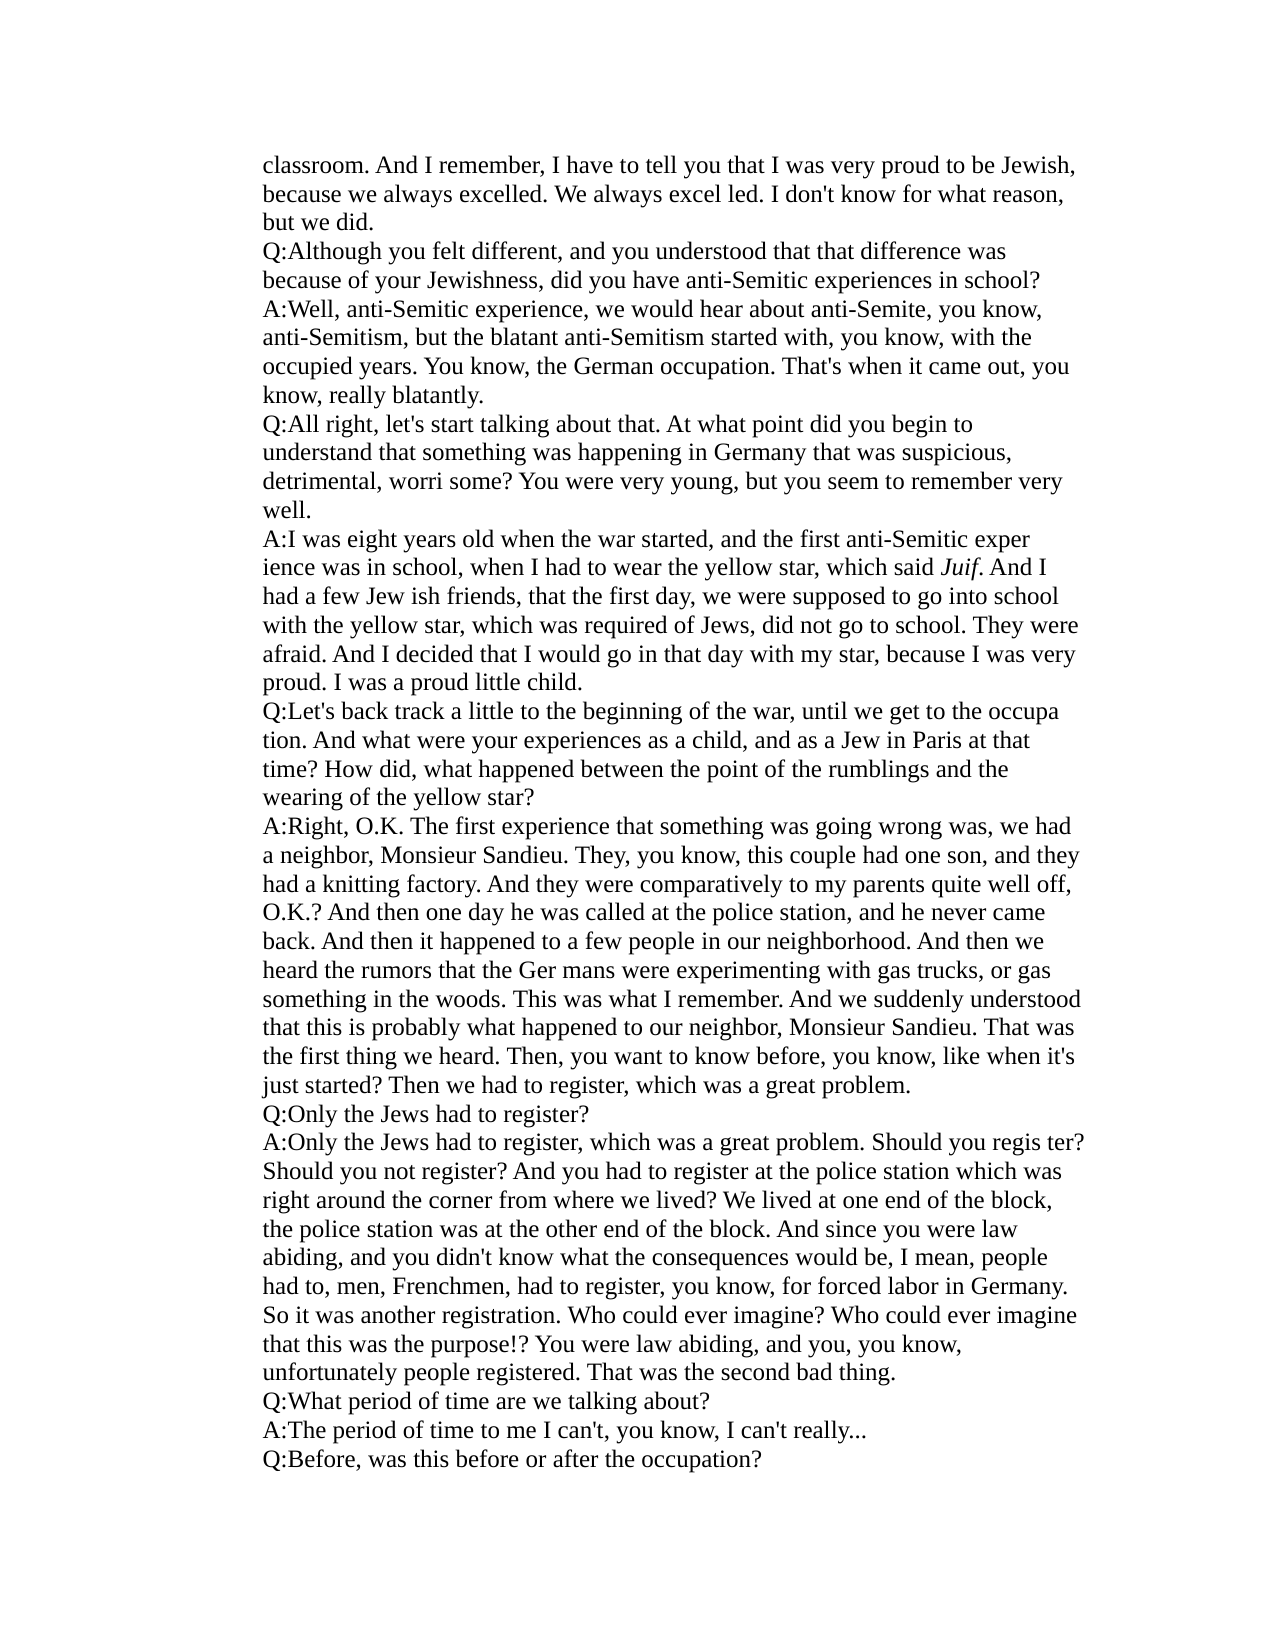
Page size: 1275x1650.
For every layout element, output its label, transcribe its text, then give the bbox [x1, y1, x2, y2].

text A:I was eight years old when the war started, and the first anti-Semitic exper ience was in school, when I had to wear the yellow star, which said Juif. And I had a few Jew ish friends, that the first day, we were supposed to go into school with the yellow star, which was required of Jews, did not go to school. They were afraid. And I decided that I would go in that day with my star, because I was very proud. I was a proud little child. [262, 524, 1087, 696]
text A:Only the Jews had to register, which was a great problem. Should you regis ter? Should you not register? And you had to register at the police station which was right around the corner from where we lived? We lived at one end of the block, the police station was at the other end of the block. And since you were law abiding, and you didn't know what the consequences would be, I mean, people had to, men, Frenchmen, had to register, you know, for forced labor in Germany. So it was another registration. Who could ever imagine? Who could ever imagine that this was the purpose!? You were law abiding, and you, you know, unfortunately people registered. That was the second bad thing. [262, 1127, 1087, 1386]
text Q:Let's back track a little to the beginning of the war, until we get to the occupa tion. And what were your experiences as a child, and as a Jew in Paris at that time? How did, what happened between the point of the rumblings and the wearing of the yellow star? [262, 696, 1087, 811]
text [262, 150, 1087, 236]
text Q:Only the Jews had to register? [262, 1099, 1087, 1127]
text Q:Although you felt different, and you understood that that difference was because of your Jewishness, did you have anti-Semitic experiences in school? [262, 236, 1087, 294]
text A:Right, O.K. The first experience that something was going wrong was, we had a neighbor, Monsieur Sandieu. They, you know, this couple had one son, and they had a knitting factory. And they were comparatively to my parents quite well off, O.K.? And then one day he was called at the police station, and he never came back. And then it happened to a few people in our neighborhood. And then we heard the rumors that the Ger mans were experimenting with gas trucks, or gas something in the woods. This was what I remember. And we suddenly understood that this is probably what happened to our neighbor, Monsieur Sandieu. That was the first thing we heard. Then, you want to know before, you know, like when it's just started? Then we had to register, which was a great problem. [262, 811, 1087, 1099]
text A:Well, anti-Semitic experience, we would hear about anti-Semite, you know, anti-Semitism, but the blatant anti-Semitism started with, you know, with the occupied years. You know, the German occupation. That's when it came out, you know, really blatantly. [262, 294, 1087, 409]
text Q:Before, was this before or after the occupation? [262, 1444, 1087, 1472]
text Q:All right, let's start talking about that. At what point did you begin to understand that something was happening in Germany that was suspicious, detrimental, worri some? You were very young, but you seem to remember very well. [262, 409, 1087, 524]
text A:The period of time to me I can't, you know, I can't really... [262, 1415, 1087, 1444]
text Q:What period of time are we talking about? [262, 1386, 1087, 1415]
